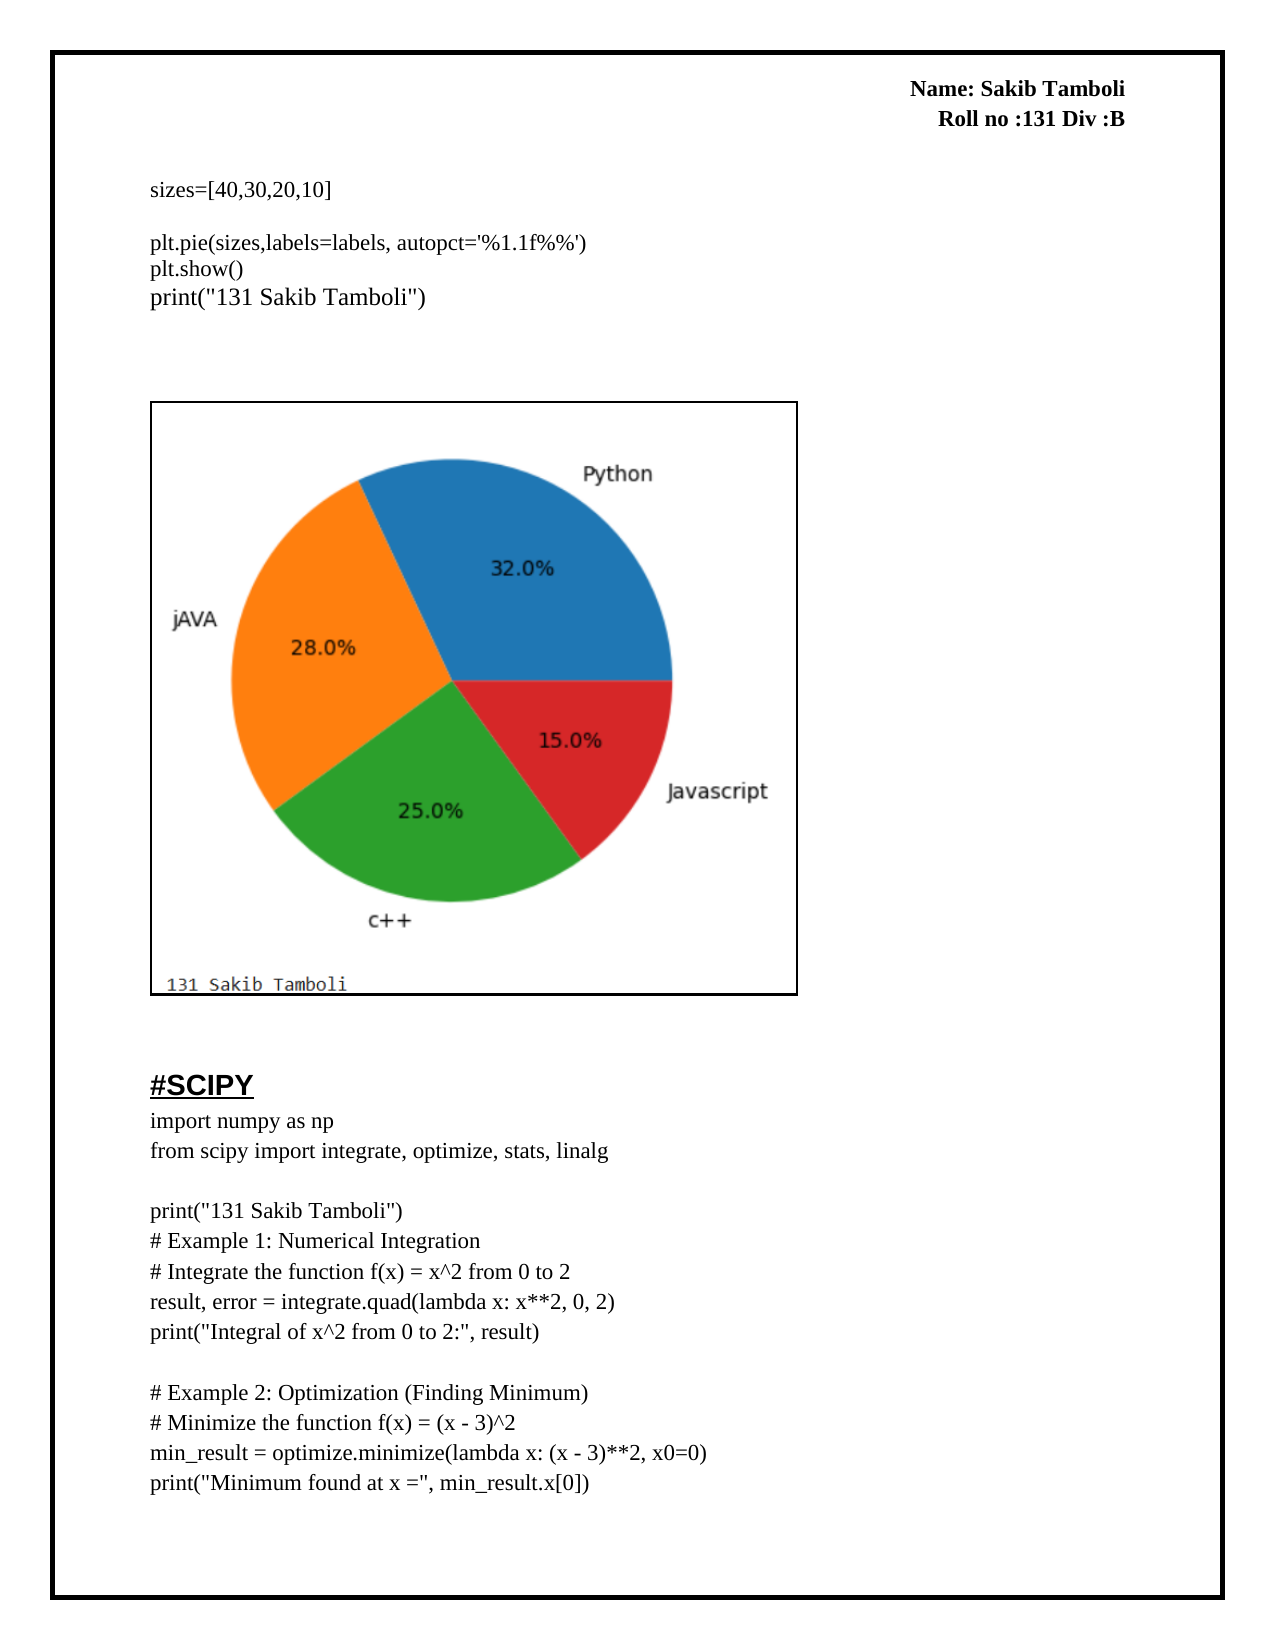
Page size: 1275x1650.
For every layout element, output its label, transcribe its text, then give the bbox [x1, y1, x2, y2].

picture [152, 403, 796, 993]
text print("Minimum found at x =", min_result.x[0]) [150, 1469, 1125, 1496]
text # Integrate the function f(x) = x^2 from 0 to 2 [150, 1258, 1125, 1284]
text plt.pie(sizes,labels=labels, autopct='%1.1f%%') [150, 229, 1125, 255]
text min_result = optimize.minimize(lambda x: (x - 3)**2, x0=0) [150, 1439, 1125, 1465]
text sizes=[40,30,20,10] [150, 176, 1125, 203]
text # Example 2: Optimization (Finding Minimum) [150, 1379, 1125, 1405]
text result, error = integrate.quad(lambda x: x**2, 0, 2) [150, 1288, 1125, 1314]
text import numpy as np [150, 1107, 1125, 1133]
text plt.show() [150, 255, 1125, 282]
text print("Integral of x^2 from 0 to 2:", result) [150, 1318, 1125, 1344]
text #SCIPY [150, 1068, 1125, 1102]
text # Example 1: Numerical Integration [150, 1228, 1125, 1254]
text print("131 Sakib Tamboli") [150, 282, 1125, 311]
text from scipy import integrate, optimize, stats, linalg [150, 1137, 1125, 1163]
text print("131 Sakib Tamboli") [150, 1197, 1125, 1224]
text # Minimize the function f(x) = (x - 3)^2 [150, 1409, 1125, 1435]
